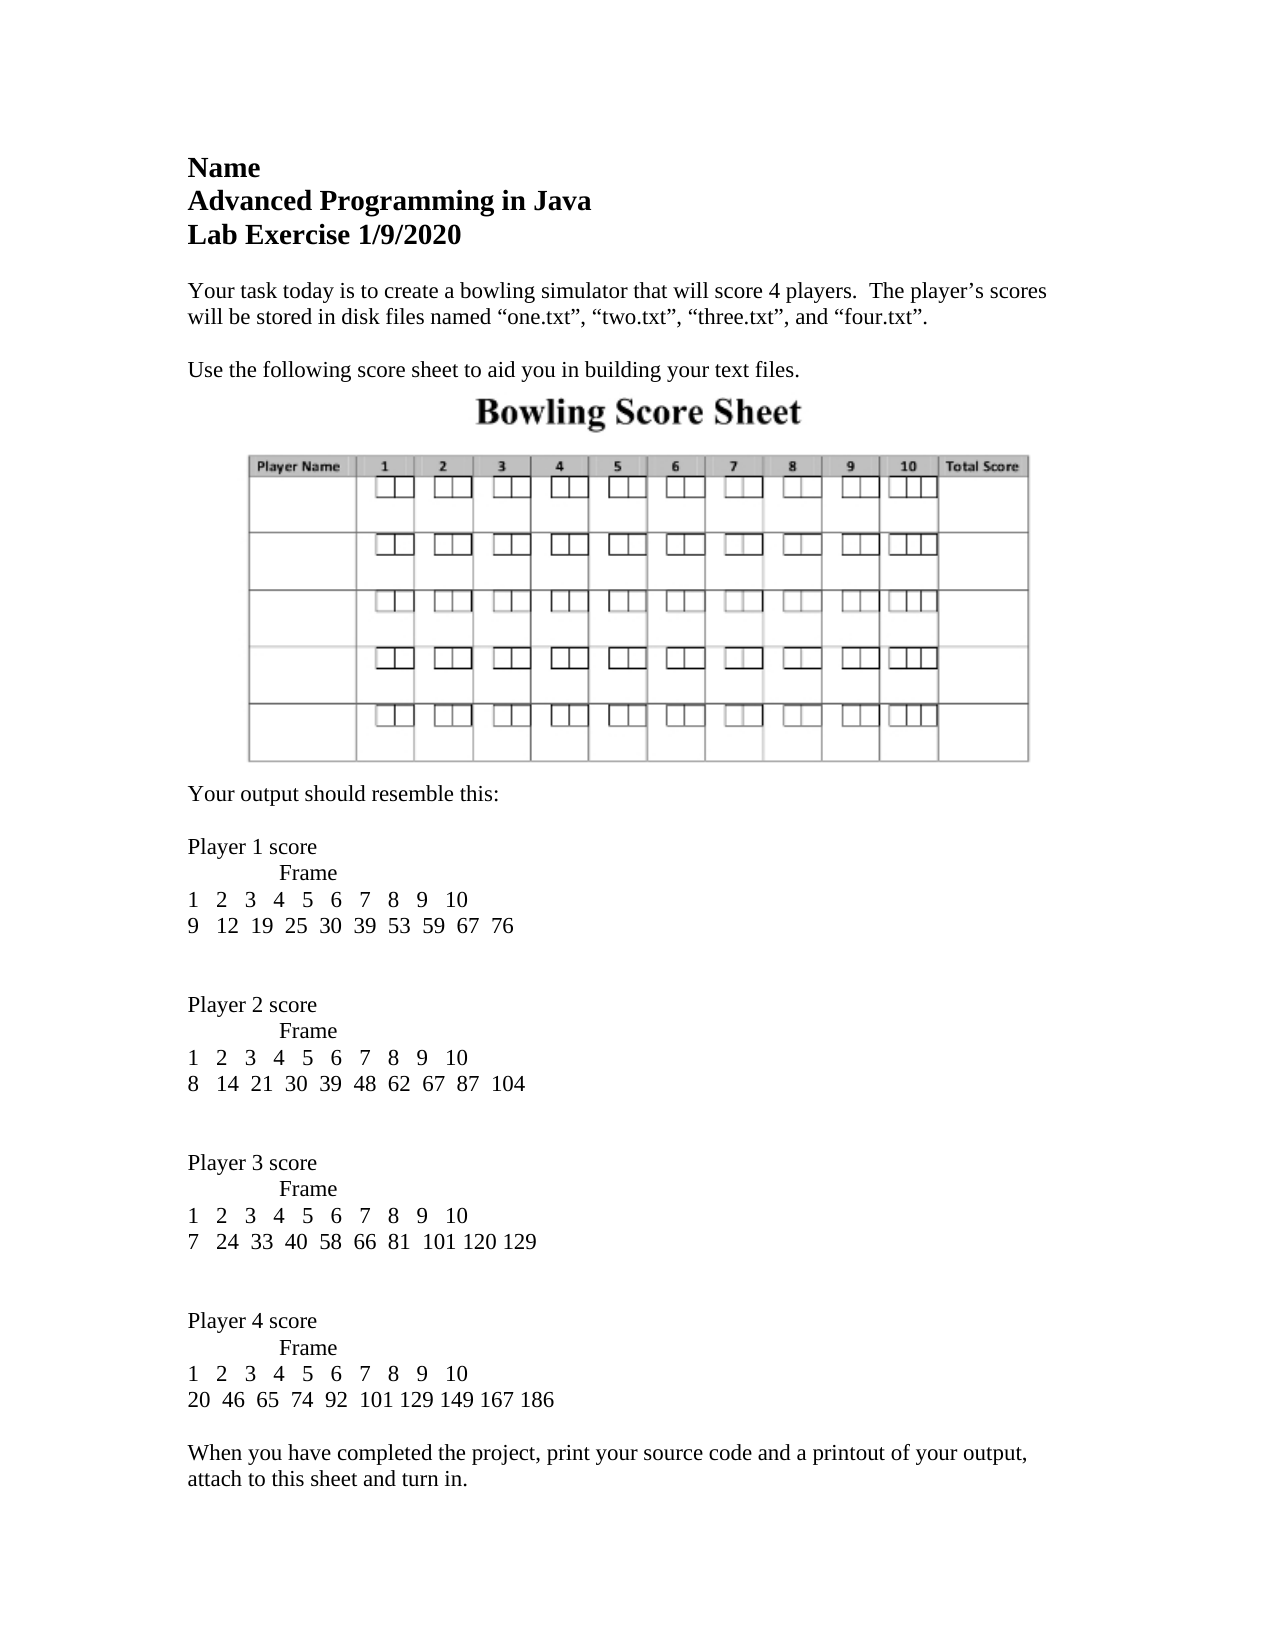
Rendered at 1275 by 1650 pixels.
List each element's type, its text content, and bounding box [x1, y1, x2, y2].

text Player 1 score [187, 833, 1087, 859]
text 1 2 3 4 5 6 7 8 9 10 [187, 886, 1087, 912]
text Advanced Programming in Java [187, 183, 1087, 217]
text 7 24 33 40 58 66 81 101 120 129 [187, 1228, 1087, 1254]
text 1 2 3 4 5 6 7 8 9 10 [187, 1360, 1087, 1386]
text Name [187, 150, 1087, 183]
text When you have completed the project, print your source code and a printout of your output, attach to this sheet and turn in. [187, 1439, 1087, 1492]
text Player 4 score [187, 1307, 1087, 1334]
text Use the following score sheet to aid you in building your text files. [187, 356, 1087, 382]
text Your task today is to create a bowling simulator that will score 4 players. The player’s scores will be stored in disk files named “one.txt”, “two.txt”, “three.txt”, and “four.txt”. [187, 277, 1087, 330]
text 1 2 3 4 5 6 7 8 9 10 [187, 1202, 1087, 1228]
picture [237, 382, 1038, 781]
text Player 3 score [187, 1149, 1087, 1176]
text Lab Exercise 1/9/2020 [187, 217, 1087, 251]
text Frame [187, 1176, 1087, 1202]
text Frame [187, 859, 1087, 886]
text 9 12 19 25 30 39 53 59 67 76 [187, 912, 1087, 938]
text Your output should resemble this: [187, 780, 1087, 807]
text Player 2 score [187, 991, 1087, 1017]
text 8 14 21 30 39 48 62 67 87 104 [187, 1070, 1087, 1096]
text 20 46 65 74 92 101 129 149 167 186 [187, 1386, 1087, 1413]
text Frame [187, 1017, 1087, 1044]
text Frame [187, 1334, 1087, 1360]
text 1 2 3 4 5 6 7 8 9 10 [187, 1044, 1087, 1070]
